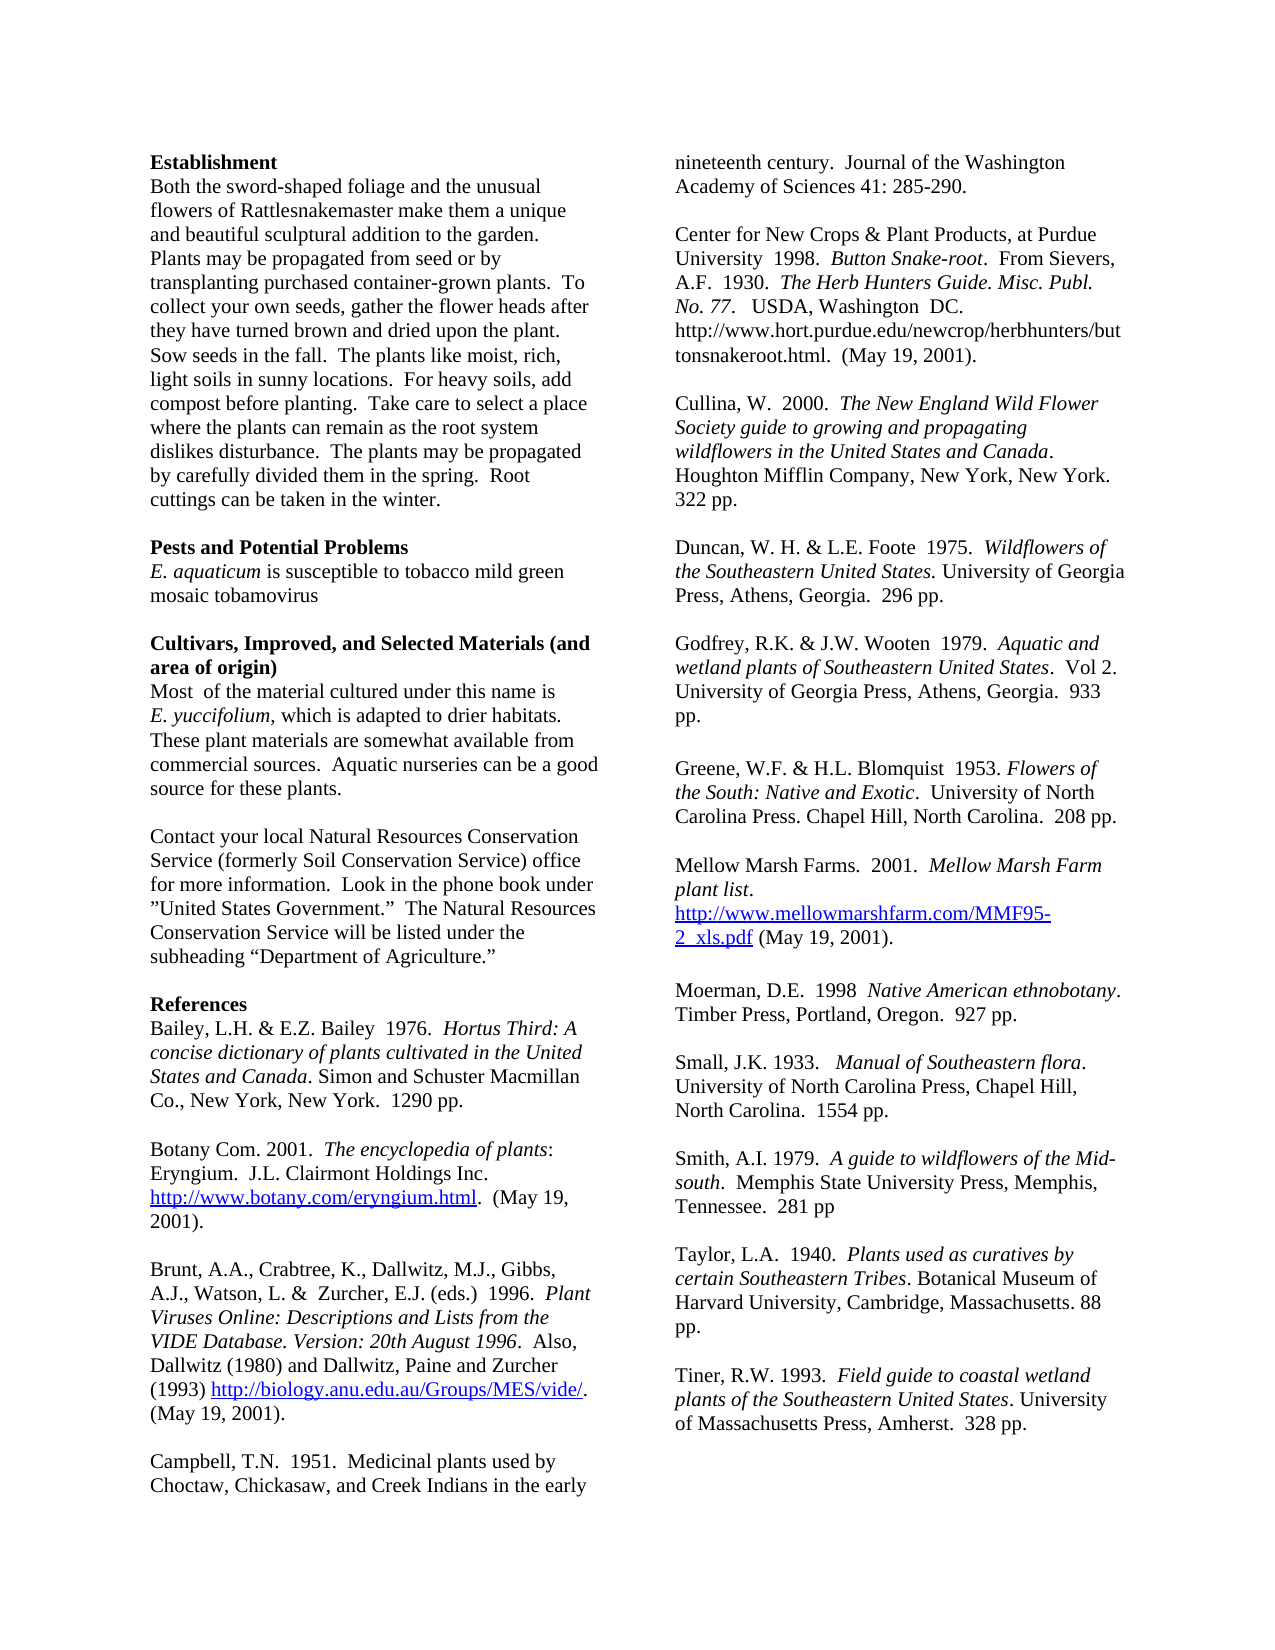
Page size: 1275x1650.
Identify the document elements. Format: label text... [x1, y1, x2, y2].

text E. aquaticum is susceptible to tobacco mild green mosaic tobamovirus [150, 559, 600, 607]
text http://www.botany.com/eryngium.html. (May 19, 2001). [150, 1185, 600, 1233]
subtitle E. yuccifolium, which is adapted to drier habitats. These plant materials are somewhat available from commercial sources. Aquatic nurseries can be a good source for these plants. [150, 703, 600, 800]
text Both the sword-shaped foliage and the unusual flowers of Rattlesnakemaster make them a unique and beautiful sculptural addition to the garden. Plants may be propagated from seed or by transplanting purchased container-grown plants. To collect your own seeds, gather the flower heads after they have turned brown and dried upon the plant. Sow seeds in the fall. The plants like moist, rich, light soils in sunny locations. For heavy soils, add compost before planting. Take care to select a place where the plants can remain as the root system dislikes disturbance. The plants may be propagated by carefully divided them in the spring. Root cuttings can be taken in the winter. [150, 174, 600, 511]
text Greene, W.F. & H.L. Blomquist 1953. Flowers of the South: Native and Exotic. Press. . 208 pp. [675, 756, 1125, 828]
subtitle Most of the material cultured under this name is [150, 679, 600, 703]
text Contact your local Natural Resources Conservation Service (formerly Soil Conservation Service) office for more information. Look in the phone book under ”United States Government.” The Natural Resources Conservation Service will be listed under the subheading “Department of Agriculture.” [150, 824, 600, 968]
subtitle Cultivars, Improved, and Selected Materials (and area of origin) [150, 631, 600, 679]
text Duncan, W. H. & L.E. Foote 1975. Wildflowers of the . of , . 296 pp. [675, 535, 1125, 607]
text Center for New Crops & Plant Products, at 1998. Button Snake-root. From Sievers, A.F. 1930. The Herb Hunters Guide. Misc. Publ. No. 77. USDA, . http://www.hort.purdue.edu/newcrop/herbhunters/buttonsnakeroot.html. (May 19, 2001). [675, 222, 1125, 367]
subtitle Establishment [150, 150, 600, 174]
text Bailey, L.H. & E.Z. Bailey 1976. Hortus Third: A concise dictionary of plants cultivated in the and . Simon and Schuster Macmillan Co., . 1290 pp. [150, 1016, 600, 1112]
text Godfrey, R.K. & J.W. Wooten 1979. Aquatic and wetland plants of Southeastern United States. Vol 2. of , . 933 pp. [675, 631, 1125, 727]
subtitle References [150, 992, 600, 1016]
text Mellow Marsh Farms. 2001. Mellow Marsh Farm plant list. [675, 852, 1125, 901]
text http://www.mellowmarshfarm.com/MMF95-2_xls.pdf (May 19, 2001). [675, 901, 1125, 949]
text Small, J.K. 1933. Manual of Southeastern flora. of Press, . 1554 pp. [675, 1050, 1125, 1122]
subtitle Pests and Potential Problems [150, 535, 600, 559]
text Tiner, R.W. 1993. Field guide to coastal wetland plants of the Southeastern United States. Press, Amherst. 328 pp. [675, 1362, 1125, 1435]
text , T.N. 1951. Medicinal plants used by Choctaw, Chickasaw, and Creek Indians in the early nineteenth century. Journal of the of Sciences 41: 285-290. [150, 1449, 600, 1497]
text Botany Com. 2001. The encyclopedia of plants: Eryngium. J.L. Clairmont Holdings Inc. [150, 1137, 600, 1185]
text Smith, A.I. 1979. A guide to wildflowers of the Mid-south. Press, . 281 pp [675, 1146, 1125, 1218]
text Taylor, 1940. Plants used as curatives by certain Southeastern Tribes. of , . 88 pp. [675, 1242, 1125, 1338]
text Moerman, D.E. 1998 Native American ethnobotany. Timber Press, . 927 pp. [675, 977, 1125, 1026]
text , T.N. 1951. Medicinal plants used by Choctaw, Chickasaw, and Creek Indians in the early nineteenth century. Journal of the of Sciences 41: 285-290. [675, 150, 1125, 198]
text Cullina, W. 2000. The New England Wild Flower Society guide to growing and propagating wildflowers in the and . Houghton Mifflin Company, . 322 pp. [675, 391, 1125, 511]
text Brunt, A.A., Crabtree, K., Dallwitz, M.J., Gibbs, A.J., Watson, L. & Zurcher, E.J. (eds.) 1996. Plant Viruses Online: Descriptions and Lists from the VIDE Database. Version: 20th August 1996. Also, Dallwitz (1980) and Dallwitz, Paine and Zurcher (1993) http://biology.anu.edu.au/Groups/MES/vide/. (May 19, 2001). [150, 1257, 600, 1425]
